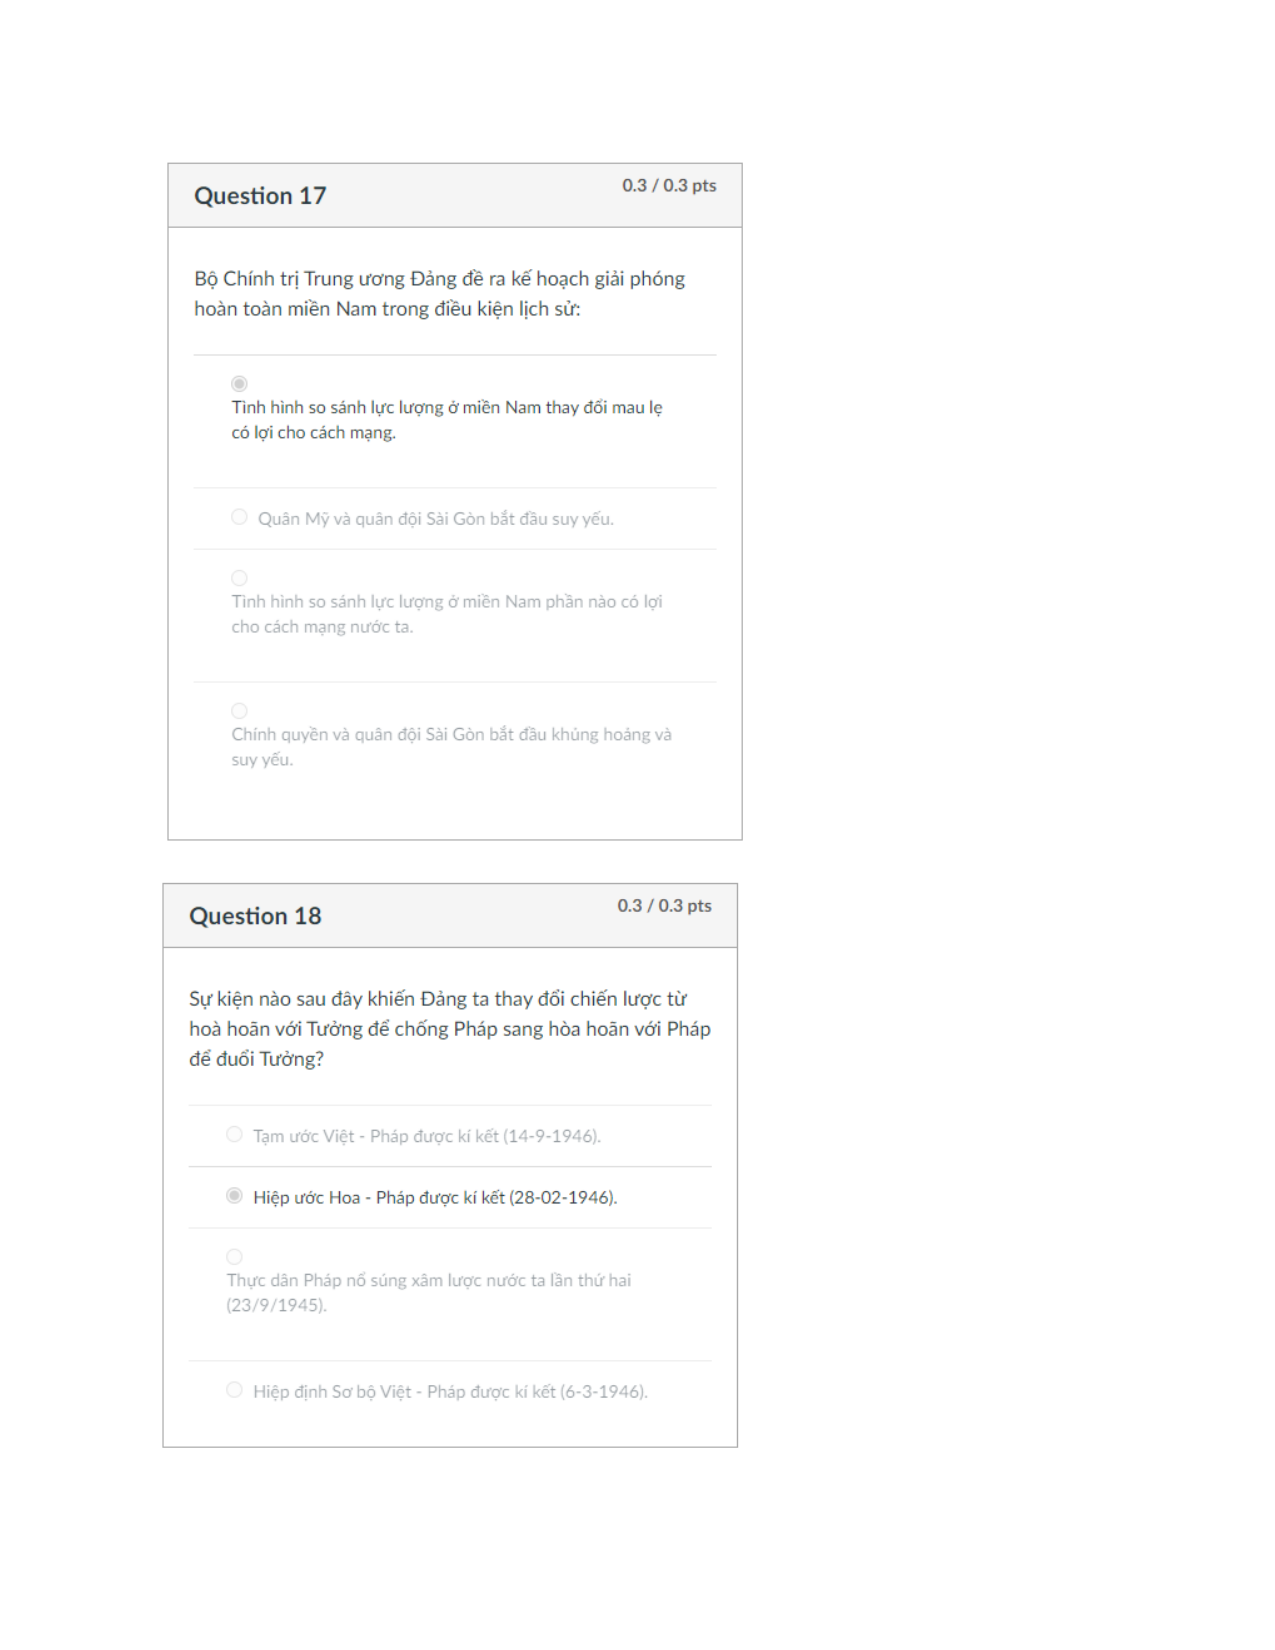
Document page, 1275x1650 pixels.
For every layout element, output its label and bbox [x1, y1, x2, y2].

picture [150, 863, 757, 1468]
picture [150, 150, 763, 862]
